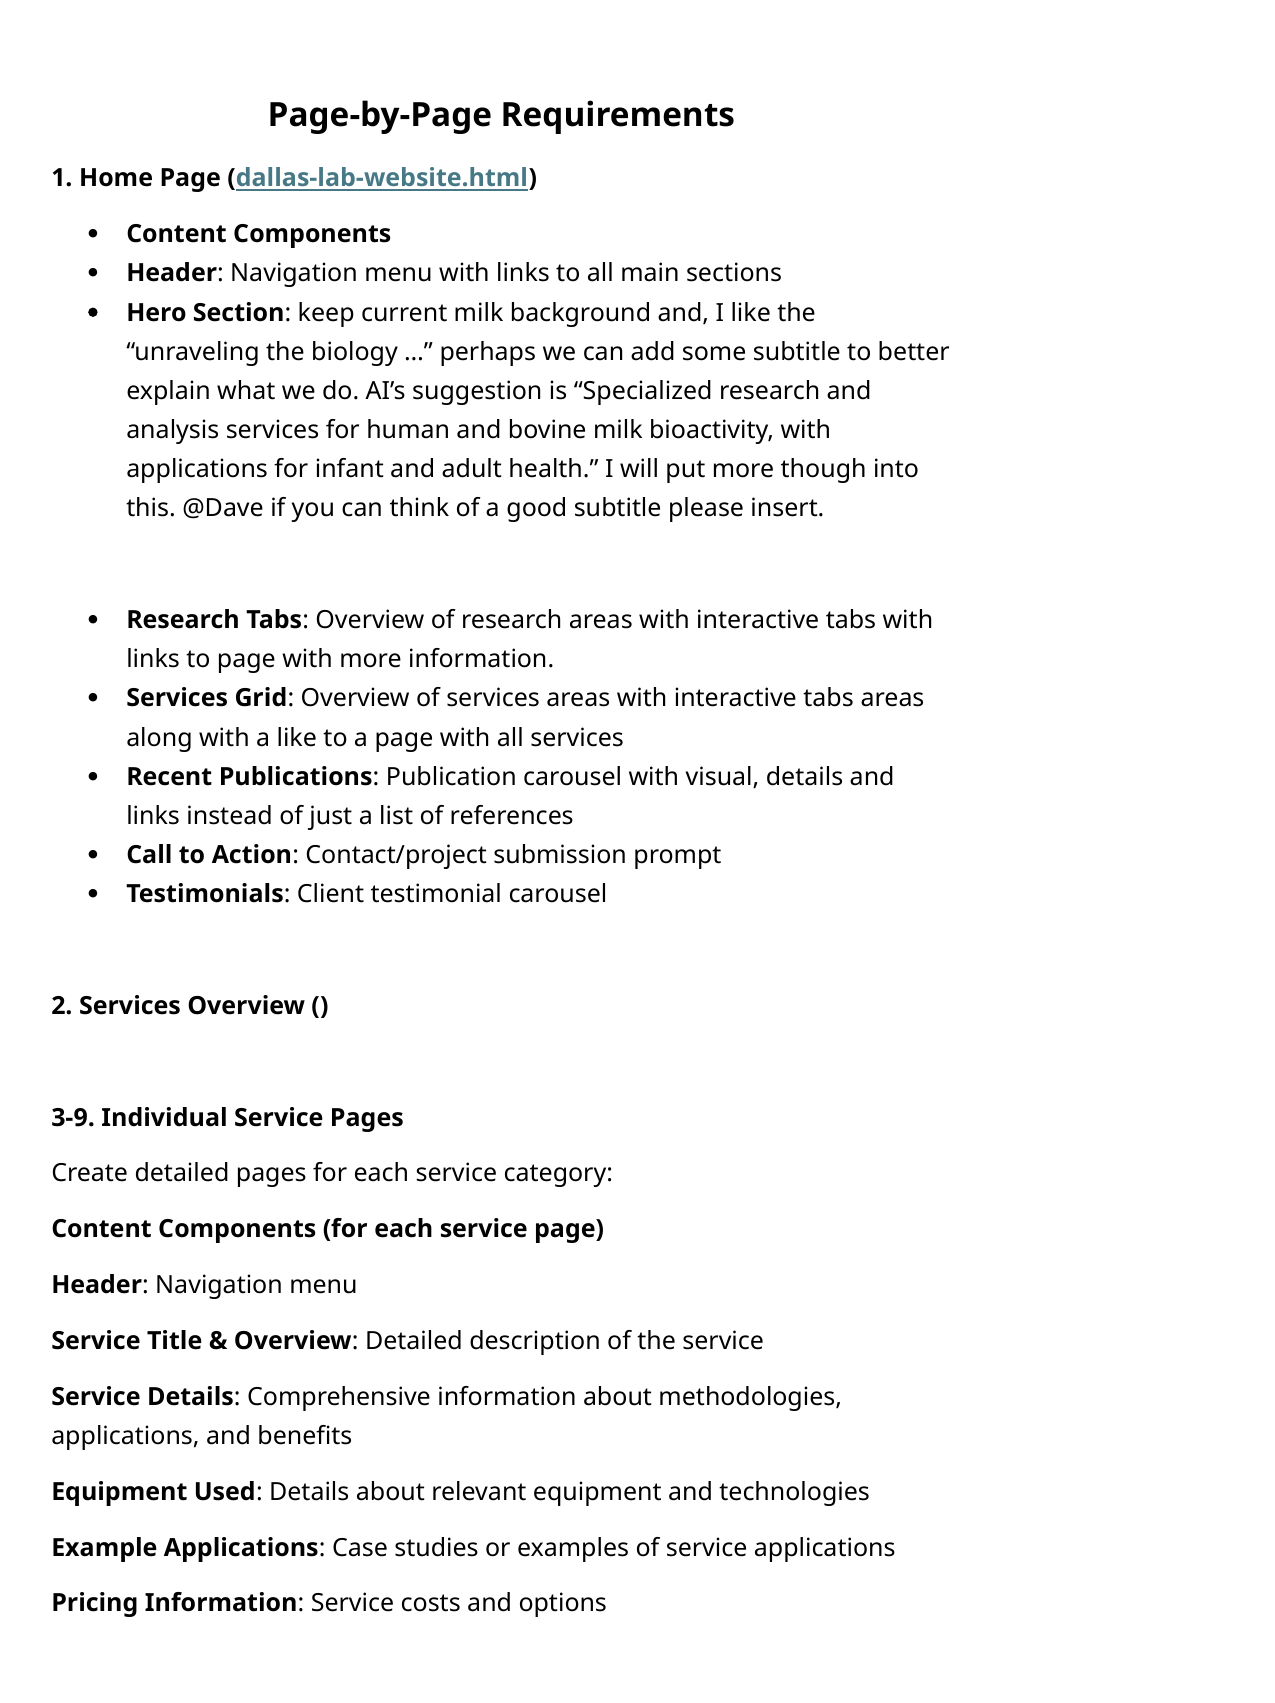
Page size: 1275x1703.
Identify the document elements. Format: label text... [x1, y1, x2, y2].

list Header: Navigation menu with links to all main sections [88, 255, 952, 289]
list Testimonials: Client testimonial carousel [88, 876, 952, 910]
list Hero Section: keep current milk background and, I like the “unraveling the biology …” perhaps we can add some subtitle to better explain what we do. AI’s suggestion is “Specialized research and analysis services for human and bovine milk bioactivity, with applications for infant and adult health.” I will put more though into this. @Dave if you can think of a good subtitle please insert. [88, 294, 952, 524]
list Research Tabs: Overview of research areas with interactive tabs with links to page with more information. [88, 602, 952, 675]
text Content Components (for each service page) [51, 1211, 952, 1245]
list Content Components [88, 216, 952, 250]
text Service Details: Comprehensive information about methodologies, applications, and benefits [51, 1378, 952, 1452]
text Page-by-Page Requirements [51, 91, 952, 137]
text Equipment Used: Details about relevant equipment and technologies [51, 1473, 952, 1507]
text Pricing Information: Service costs and options [51, 1585, 952, 1619]
text 1. Home Page (dallas-lab-website.html) [51, 160, 952, 194]
text Example Applications: Case studies or examples of service applications [51, 1529, 952, 1563]
list Recent Publications: Publication carousel with visual, details and links instead of just a list of references [88, 758, 952, 832]
list Call to Action: Contact/project submission prompt [88, 837, 952, 871]
text 2. Services Overview () [51, 987, 952, 1022]
text 3-9. Individual Service Pages [51, 1099, 952, 1133]
text Service Title & Overview: Detailed description of the service [51, 1322, 952, 1357]
text Create detailed pages for each service category: [51, 1155, 952, 1189]
text Header: Navigation menu [51, 1267, 952, 1301]
list Services Grid: Overview of services areas with interactive tabs areas along with a like to a page with all services [88, 680, 952, 753]
